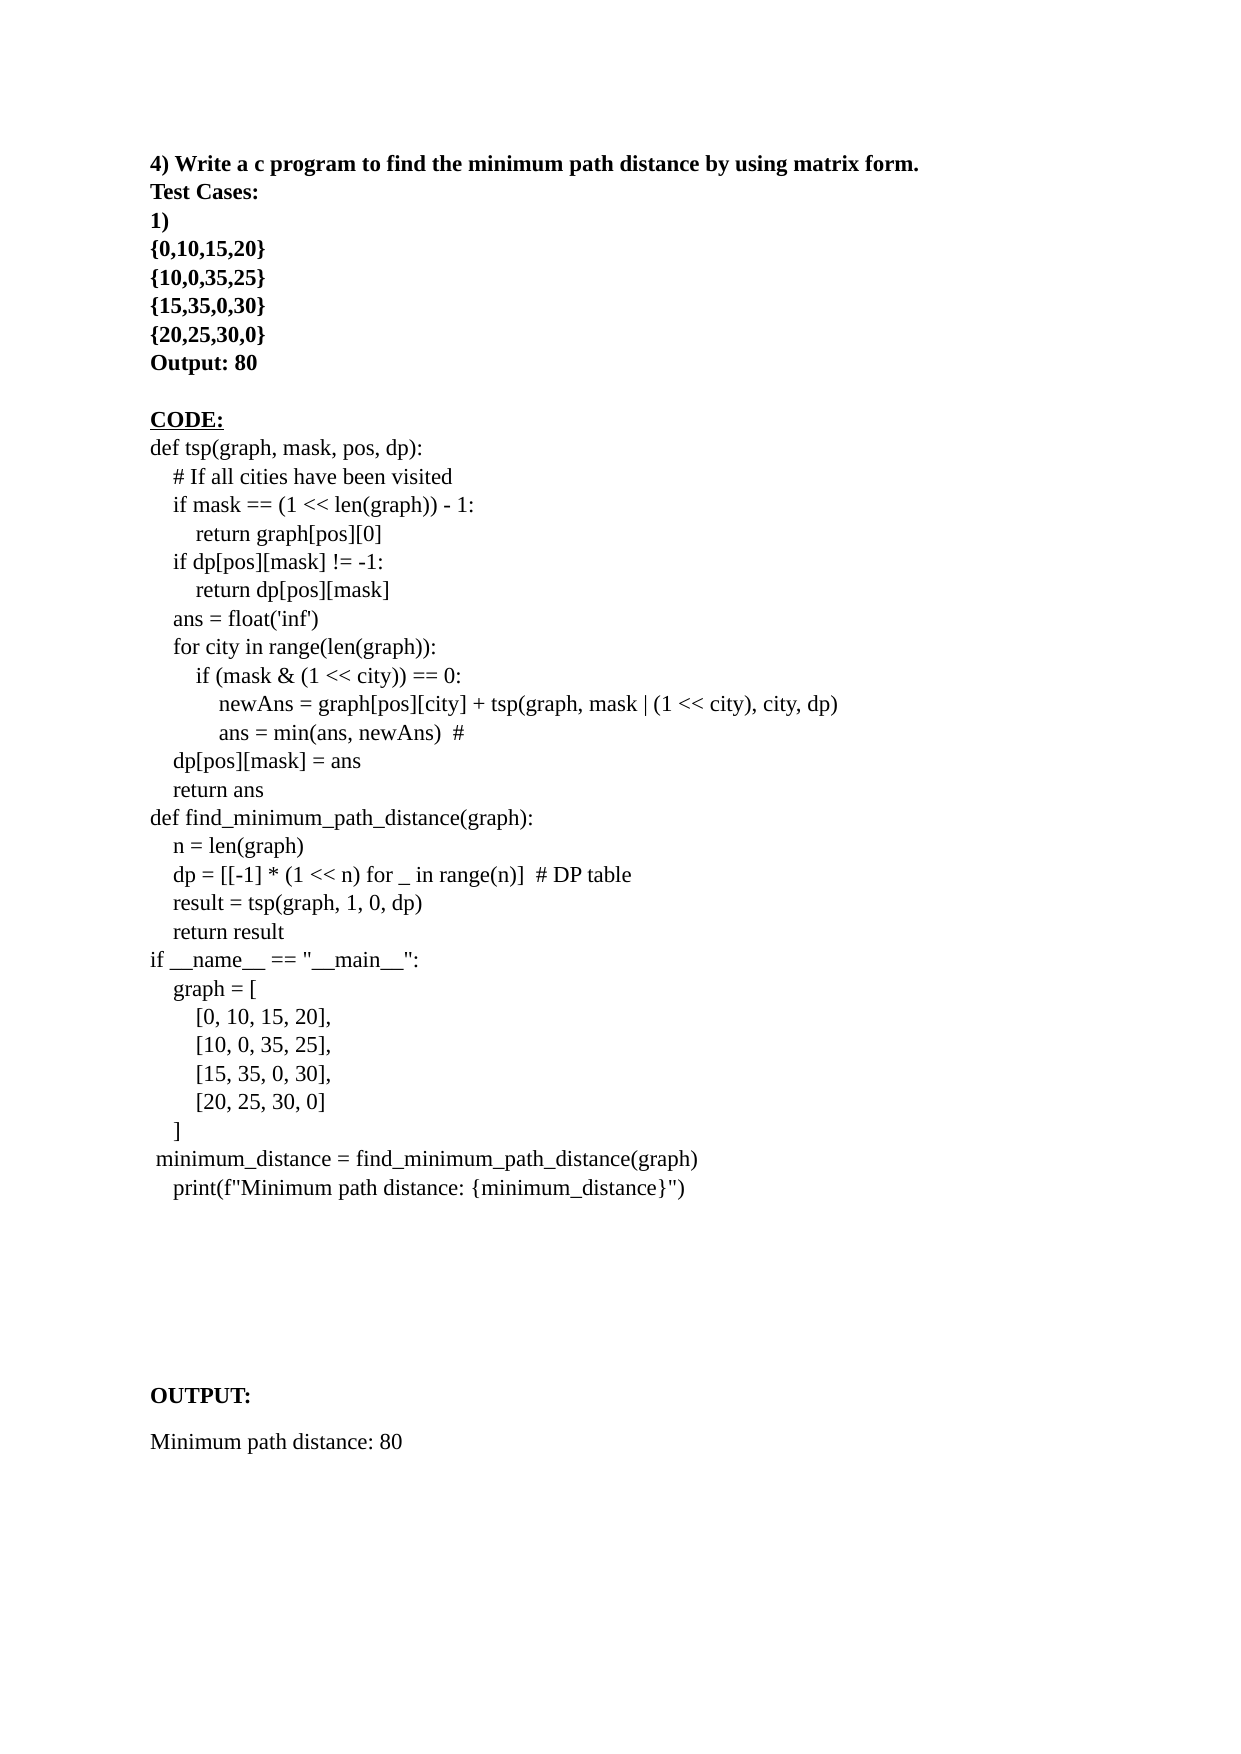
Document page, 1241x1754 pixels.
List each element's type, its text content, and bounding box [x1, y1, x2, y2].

text ans = min(ans, newAns) # [150, 719, 1090, 745]
text Minimum path distance: 80 [150, 1428, 1090, 1454]
text CODE: [150, 406, 1090, 432]
text ] [150, 1117, 1090, 1143]
text for city in range(len(graph)): [150, 633, 1090, 660]
text Output: 80 [150, 349, 1090, 375]
text 1) [150, 207, 1090, 233]
text graph = [ [150, 975, 1090, 1001]
text 4) Write a c program to find the minimum path distance by using matrix form. [150, 150, 1090, 176]
text {15,35,0,30} [150, 292, 1090, 318]
text {20,25,30,0} [150, 321, 1090, 347]
text {0,10,15,20} [150, 235, 1090, 262]
text dp = [[-1] * (1 << n) for _ in range(n)] # DP table [150, 861, 1090, 887]
text result = tsp(graph, 1, 0, dp) [150, 889, 1090, 916]
text if dp[pos][mask] != -1: [150, 548, 1090, 574]
text newAns = graph[pos][city] + tsp(graph, mask | (1 << city), city, dp) [150, 690, 1090, 717]
text def tsp(graph, mask, pos, dp): [150, 434, 1090, 461]
text {10,0,35,25} [150, 264, 1090, 290]
text return graph[pos][0] [150, 520, 1090, 546]
text print(f"Minimum path distance: {minimum_distance}") [150, 1174, 1090, 1200]
text n = len(graph) [150, 832, 1090, 859]
text return dp[pos][mask] [150, 577, 1090, 603]
text OUTPUT: [150, 1383, 1090, 1409]
text Test Cases: [150, 178, 1090, 205]
text # If all cities have been visited [150, 463, 1090, 489]
text if mask == (1 << len(graph)) - 1: [150, 491, 1090, 518]
text if __name__ == "__main__": [150, 946, 1090, 973]
text return ans [150, 776, 1090, 802]
text dp[pos][mask] = ans [150, 747, 1090, 773]
text ans = float('inf') [150, 605, 1090, 631]
text [10, 0, 35, 25], [150, 1032, 1090, 1058]
text def find_minimum_path_distance(graph): [150, 804, 1090, 830]
text [0, 10, 15, 20], [150, 1003, 1090, 1029]
text [20, 25, 30, 0] [150, 1088, 1090, 1115]
text if (mask & (1 << city)) == 0: [150, 662, 1090, 688]
text minimum_distance = find_minimum_path_distance(graph) [150, 1145, 1090, 1172]
text return result [150, 918, 1090, 944]
text [15, 35, 0, 30], [150, 1060, 1090, 1086]
